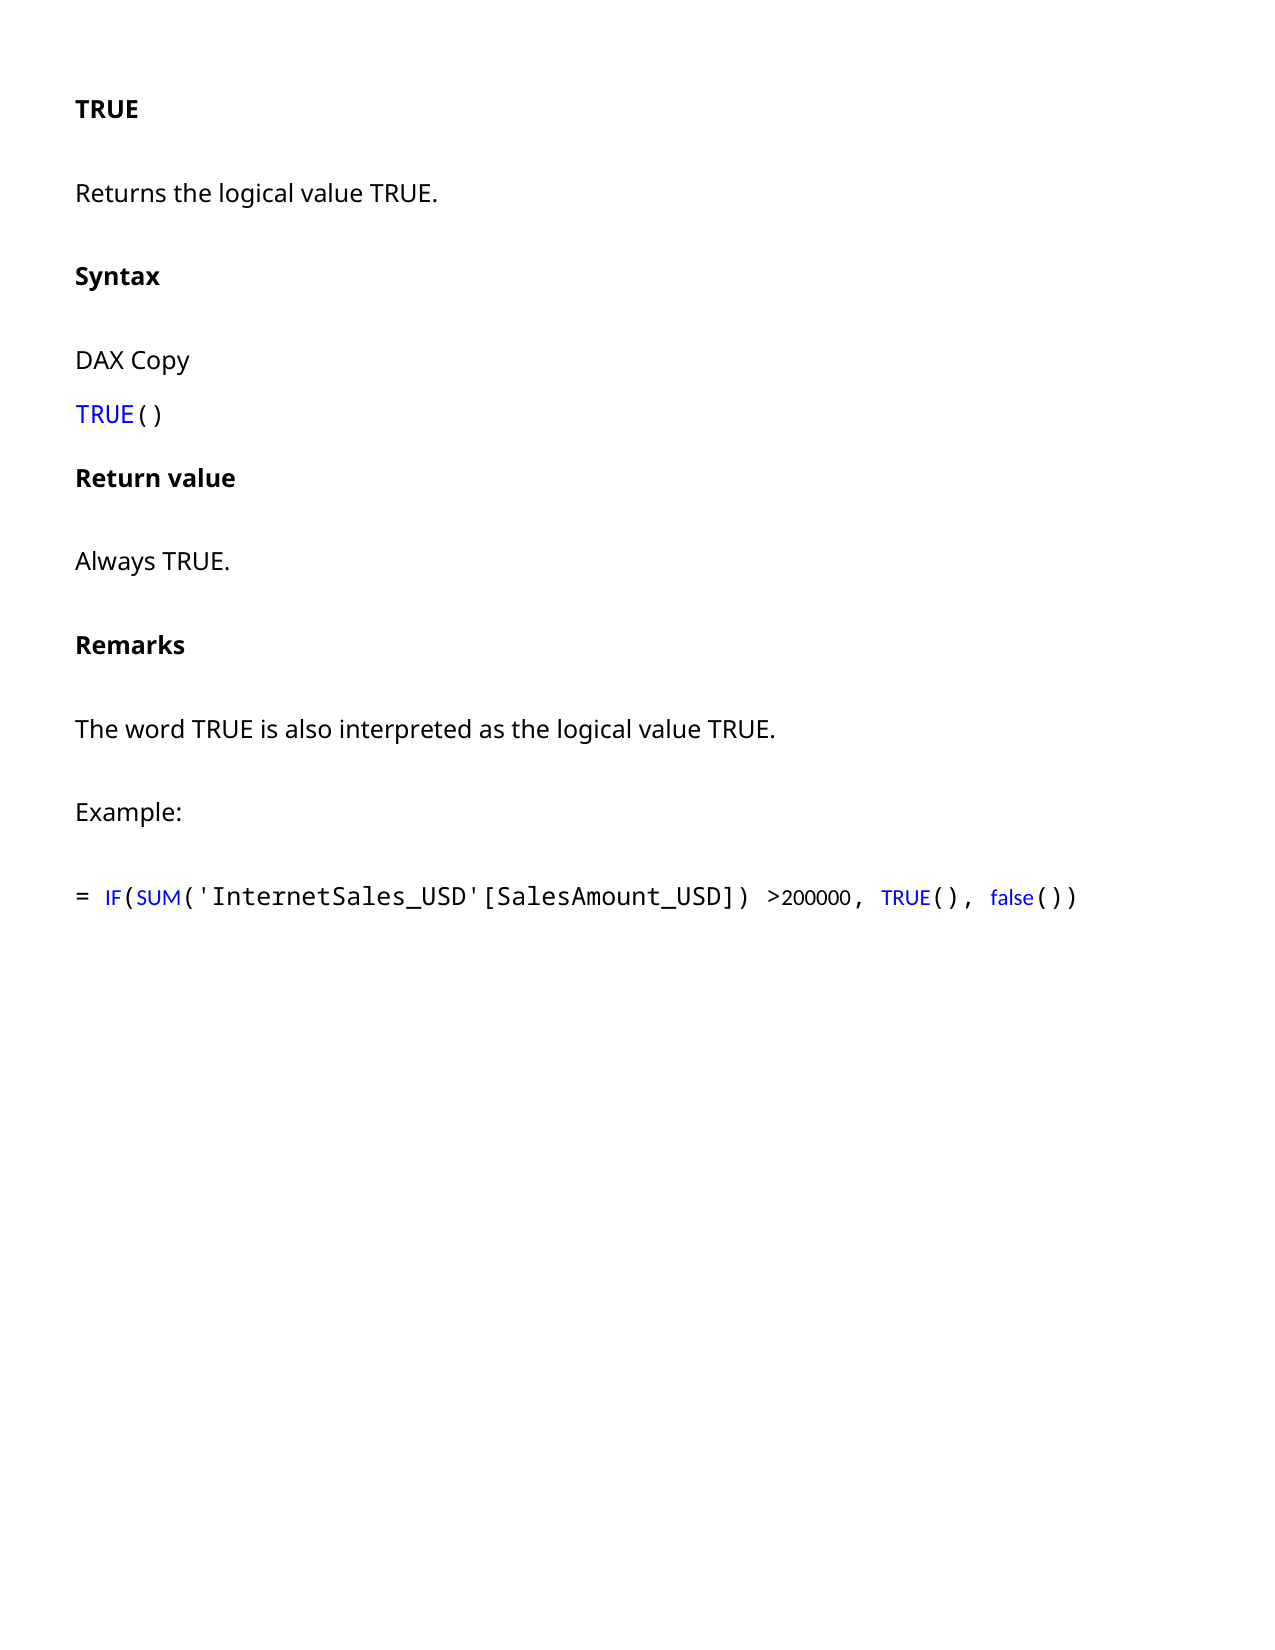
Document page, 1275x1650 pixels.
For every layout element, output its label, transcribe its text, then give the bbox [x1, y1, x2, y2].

text TRUE [75, 92, 1200, 126]
text Remarks [75, 628, 1200, 662]
text Example: [75, 795, 1200, 829]
text Always TRUE. [75, 544, 1200, 578]
text Returns the logical value TRUE. [75, 175, 1200, 209]
text The word TRUE is also interpreted as the logical value TRUE. [75, 711, 1200, 745]
text Syntax [75, 259, 1200, 293]
text DAX Copy [75, 343, 1200, 377]
text Return value [75, 460, 1200, 494]
text TRUE() [75, 397, 1200, 431]
text = IF(SUM('InternetSales_USD'[SalesAmount_USD]) >200000, TRUE(), false()) [75, 879, 1200, 913]
